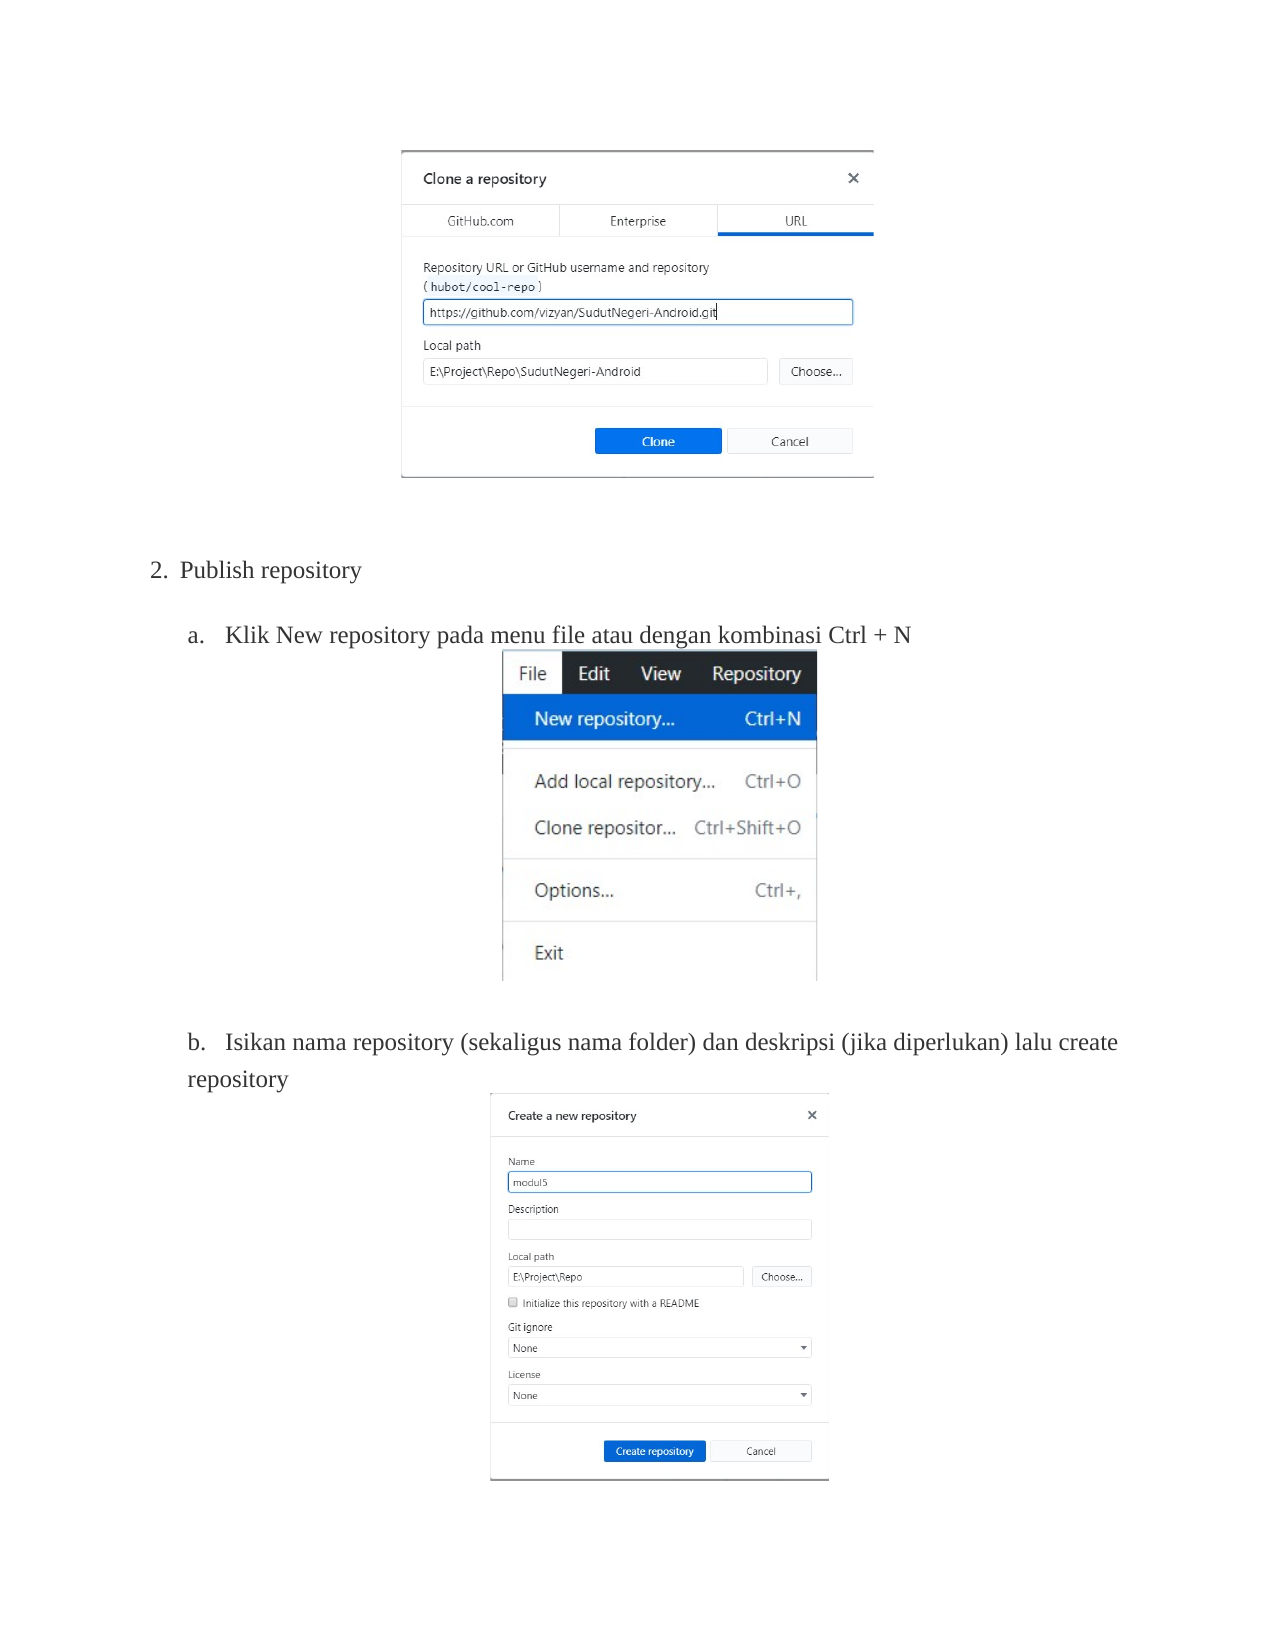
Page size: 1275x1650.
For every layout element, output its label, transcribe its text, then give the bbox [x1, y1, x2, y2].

picture [490, 1093, 829, 1481]
list Klik New repository pada menu file atau dengan kombinasi Ctrl + N [187, 612, 1125, 649]
picture [401, 150, 874, 478]
list Isikan nama repository (sekaligus nama folder) dan deskripsi (jika diperlukan) lalu create repository [187, 1018, 1125, 1093]
list Publish repository [150, 546, 1125, 584]
picture [502, 649, 818, 981]
